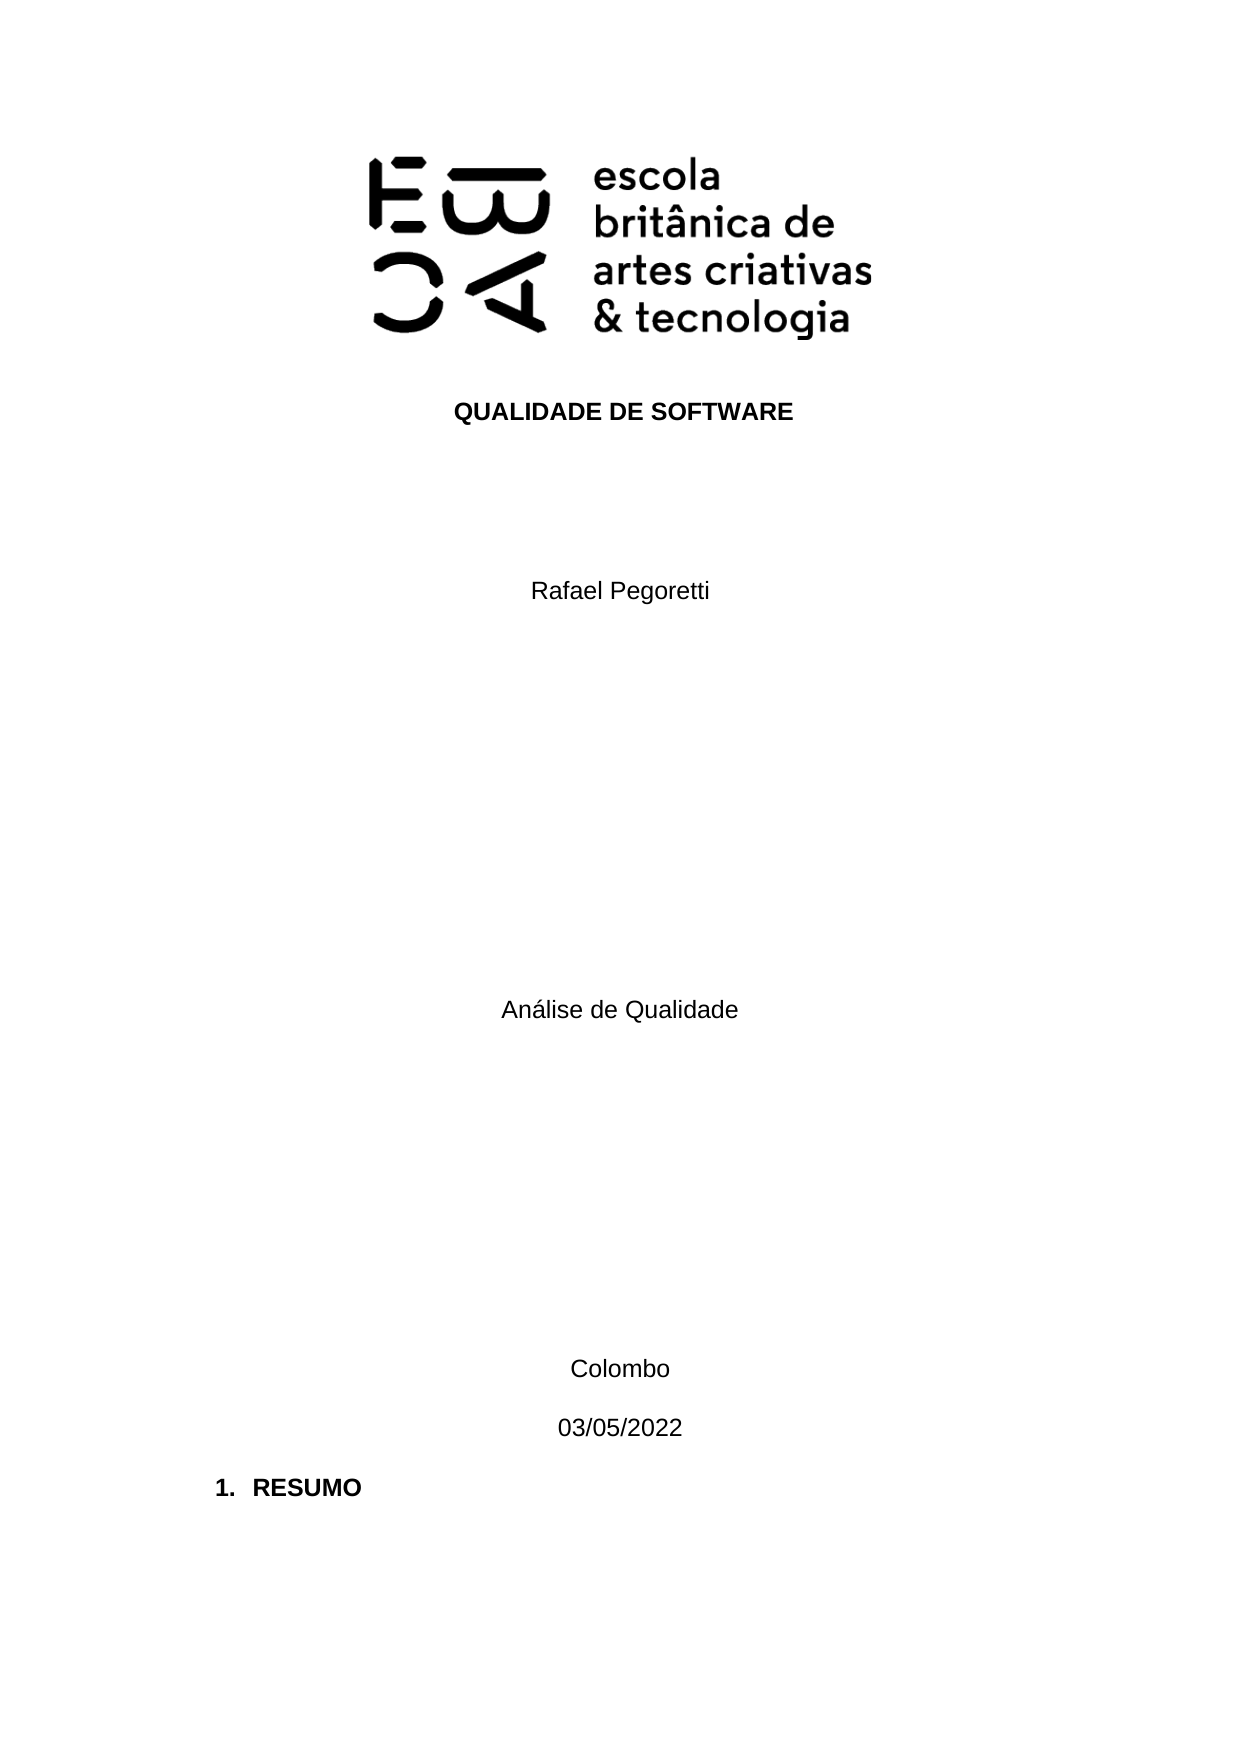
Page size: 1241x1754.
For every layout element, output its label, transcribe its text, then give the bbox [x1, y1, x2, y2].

text 03/05/2022 [177, 1413, 1063, 1442]
subtitle RESUMO [215, 1473, 1063, 1502]
picture [369, 147, 872, 340]
text Rafael Pegoretti [177, 576, 1063, 605]
text Colombo [177, 1354, 1063, 1382]
text QUALIDADE DE SOFTWARE [177, 397, 1063, 426]
text Análise de Qualidade [177, 995, 1063, 1024]
